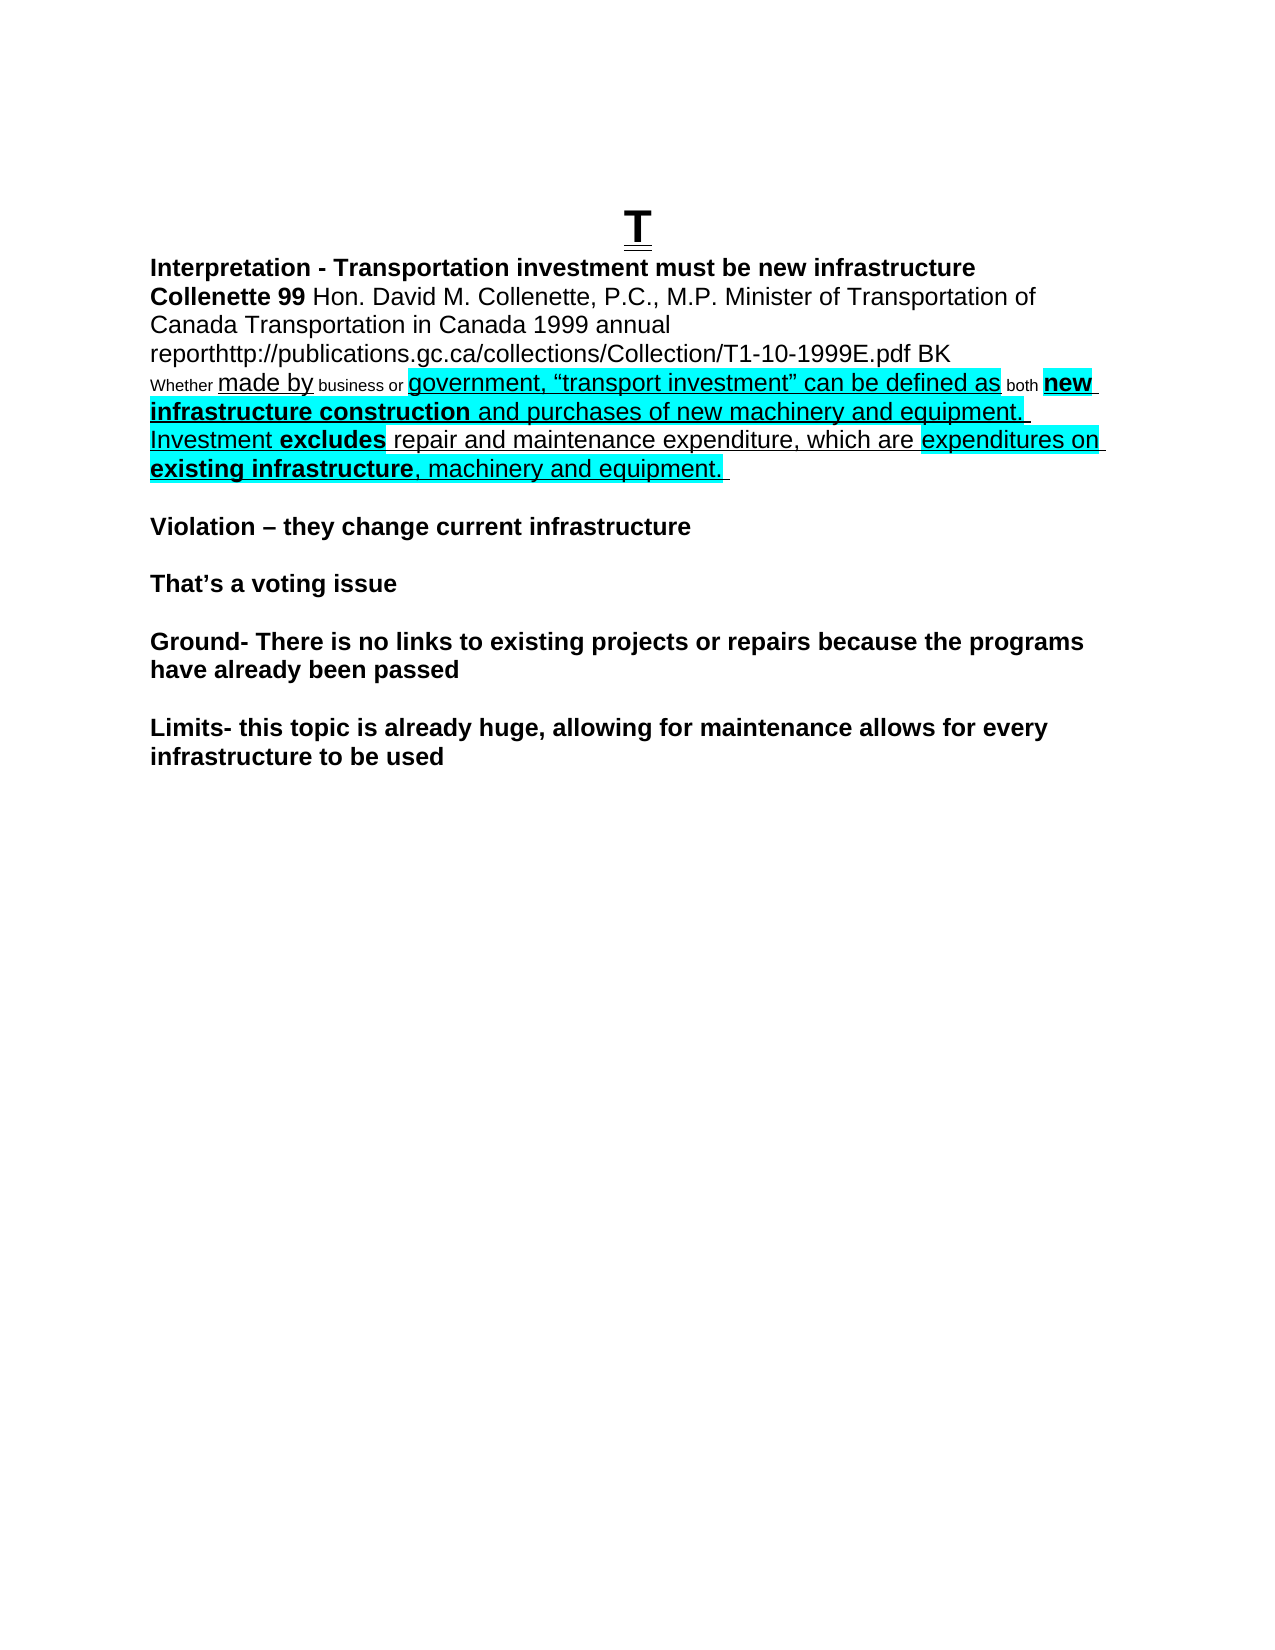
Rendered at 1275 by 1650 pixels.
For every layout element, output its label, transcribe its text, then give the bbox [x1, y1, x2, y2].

text Whether made by business or government, “transport investment” can be defined as both new infrastructure construction and purchases of new machinery and equipment. Investment excludes repair and maintenance expenditure, which are expenditures on existing infrastructure, machinery and equipment. [386, 368, 1125, 483]
text Limits- this topic is already huge, allowing for maintenance allows for every infrastructure to be used [150, 713, 1125, 770]
text Collenette 99 Hon. David M. Collenette, P.C., M.P. Minister of Transportation of Canada Transportation in Canada 1999 annual reporthttp://publications.gc.ca/collections/Collection/T1-10-1999E.pdf BK [150, 281, 1125, 368]
text Violation – they change current infrastructure [150, 511, 1125, 540]
text Interpretation - Transportation investment must be new infrastructure [150, 253, 1125, 281]
text Ground- There is no links to existing projects or repairs because the programs have already been passed [150, 626, 1125, 684]
subtitle T [150, 200, 1125, 253]
text That’s a voting issue [150, 569, 1125, 598]
